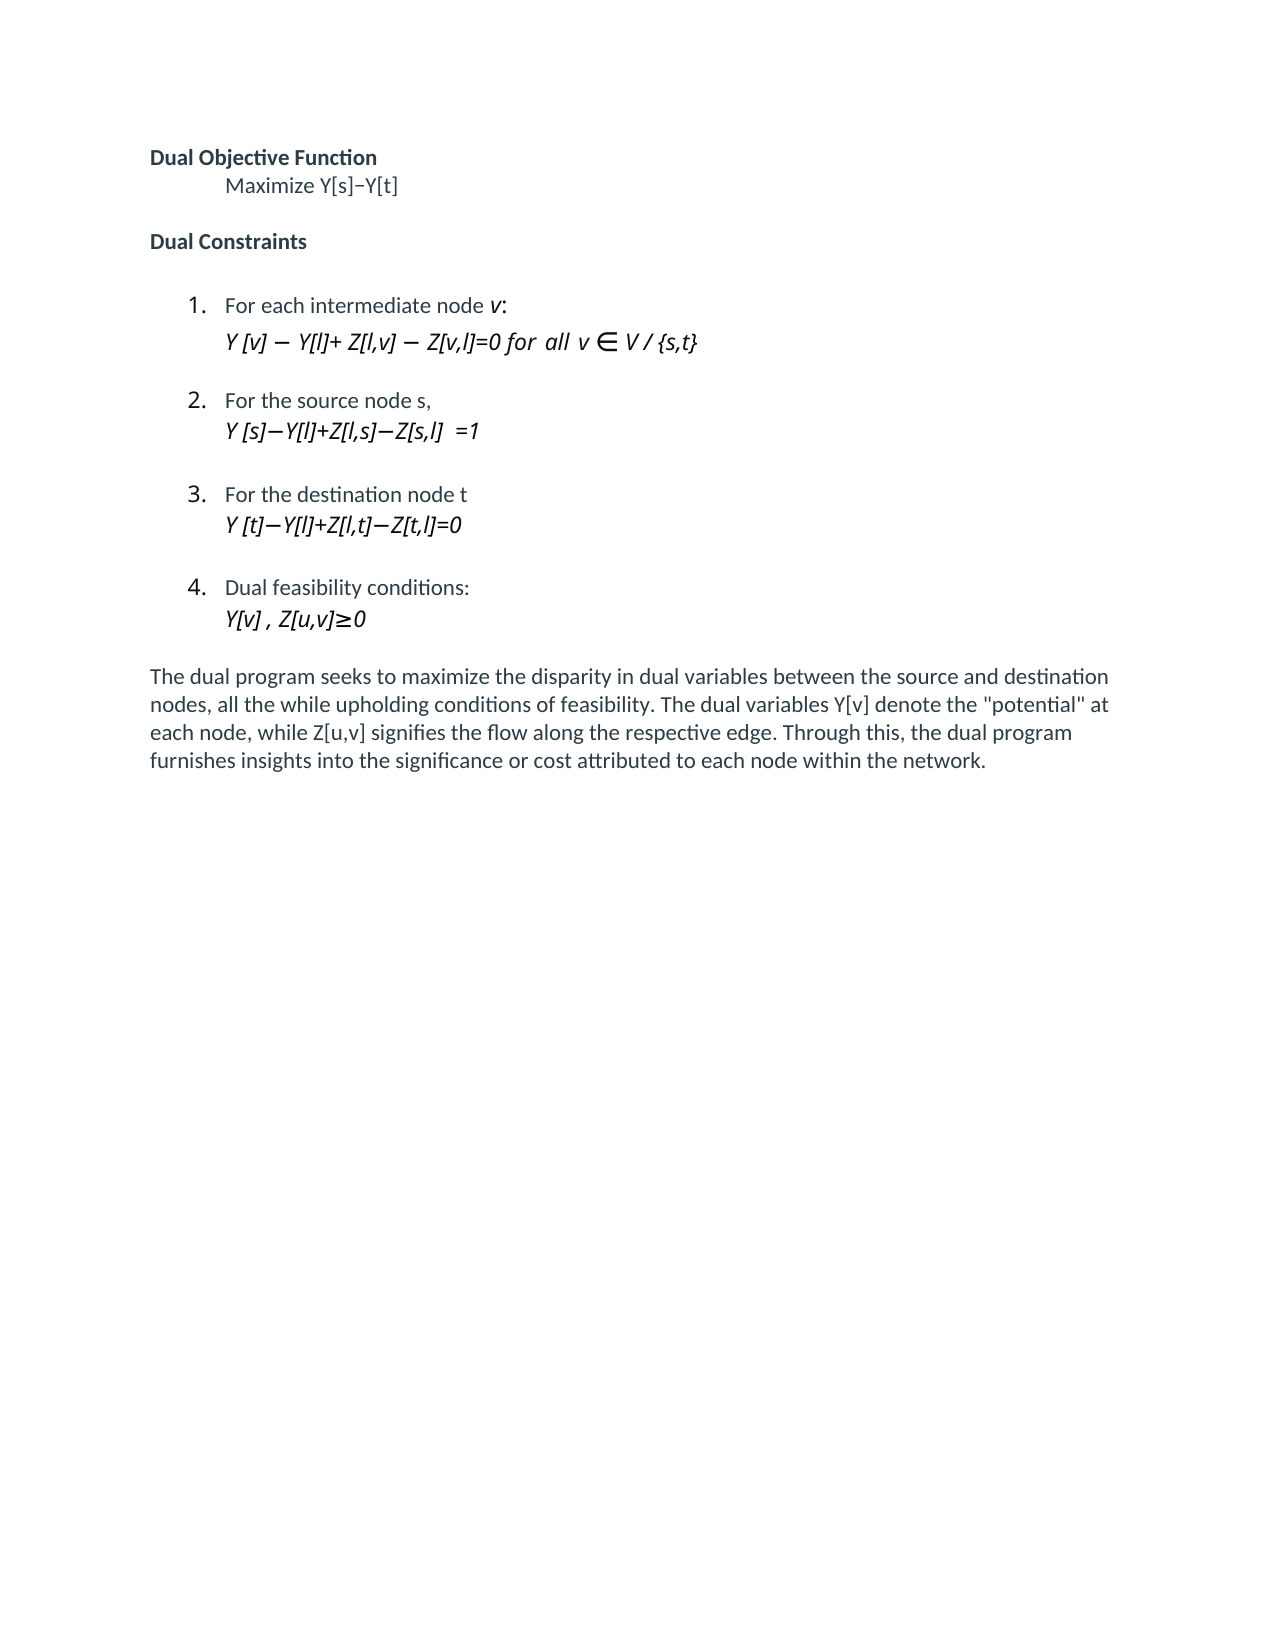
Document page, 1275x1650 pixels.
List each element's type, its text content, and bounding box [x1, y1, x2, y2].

text Dual Objective Function [150, 143, 1125, 171]
list For each intermediate node v: [187, 289, 1125, 321]
text Dual Constraints [150, 227, 1125, 255]
list Y[v] , Z[u,v]≥0 [225, 603, 1125, 634]
list For the destination node t [187, 478, 1125, 509]
text The dual program seeks to maximize the disparity in dual variables between the source and destination nodes, all the while upholding conditions of feasibility. The dual variables Y[v] denote the "potential" at each node, while Z[u,v] signifies the flow along the respective edge. Through this, the dual program furnishes insights into the significance or cost attributed to each node within the network. [150, 662, 1125, 774]
list For the source node s, [187, 384, 1125, 415]
text Maximize Y[s]−Y[t] [150, 171, 1125, 199]
list Y [t]−Y[l]+Z[l,t]−Z[t,l]=0 [225, 509, 1125, 540]
list Y [v] − Y[l]+ Z[l,v] − Z[v,l]=0 for all v ∈ V / {s,t} [225, 321, 1125, 357]
list Y [s]−Y[l]+Z[l,s]−Z[s,l] =1 [225, 415, 1125, 446]
list Dual feasibility conditions: [187, 571, 1125, 603]
